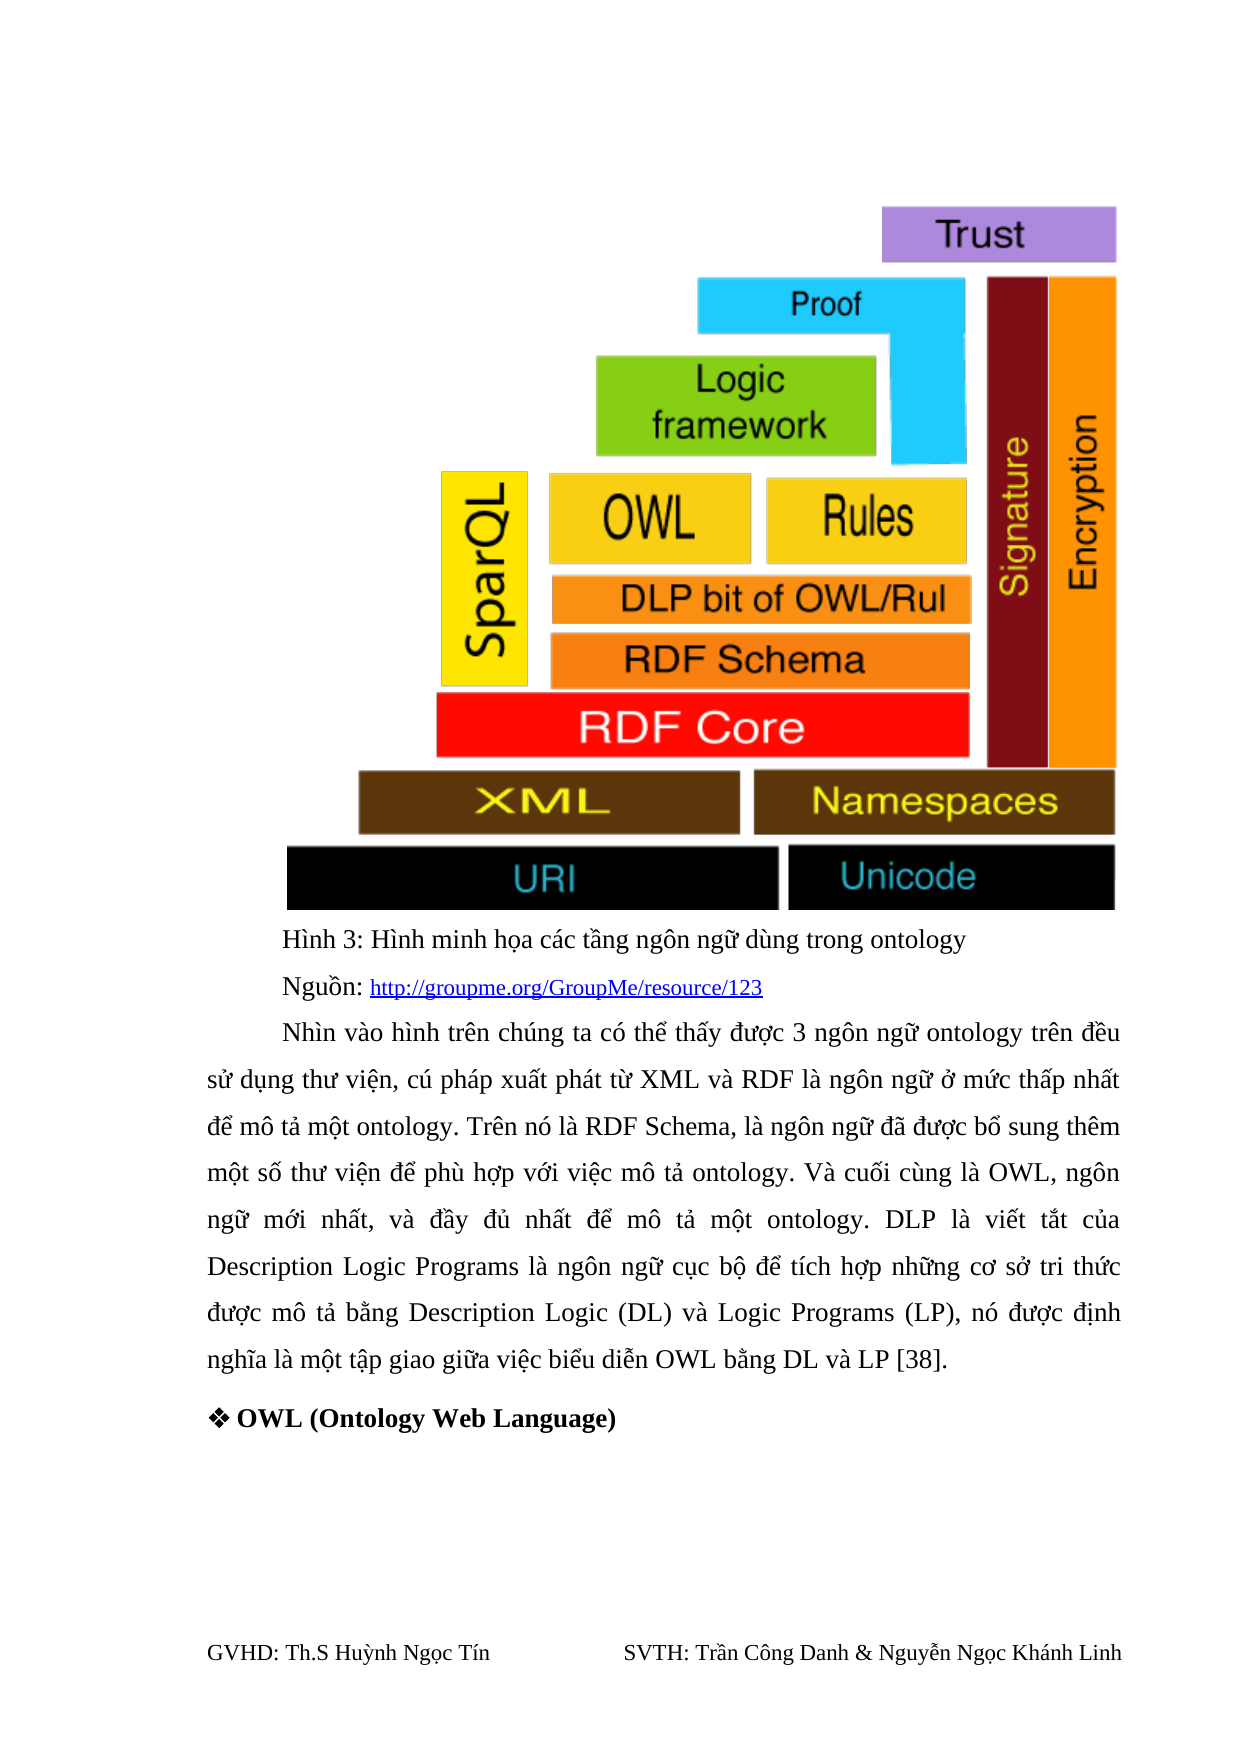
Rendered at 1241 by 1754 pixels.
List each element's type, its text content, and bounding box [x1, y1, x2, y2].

picture [287, 206, 1117, 910]
text Nguồn: http://groupme.org/GroupMe/resource/123 [207, 970, 1122, 1001]
text Nhìn vào hình trên chúng ta có thể thấy được 3 ngôn ngữ ontology trên đều sử dụng thư viện, cú pháp xuất phát từ XML và RDF là ngôn ngữ ở mức thấp nhất để mô tả một ontology. Trên nó là RDF Schema, là ngôn ngữ đã được bổ sung thêm một số thư viện để phù hợp với việc mô tả ontology. Và cuối cùng là OWL, ngôn ngữ mới nhất, và đầy đủ nhất để mô tả một ontology. DLP là viết tắt của Description Logic Programs là ngôn ngữ cục bộ để tích hợp những cơ sở tri thức được mô tả bằng Description Logic (DL) và Logic Programs (LP), nó được định nghĩa là một tập giao giữa việc biểu diễn OWL bằng DL và LP [38]. [207, 1016, 1122, 1374]
list OWL (Ontology Web Language) [207, 1402, 1122, 1433]
text Hình 3: Hình minh họa các tầng ngôn ngữ dùng trong ontology [207, 923, 1122, 954]
